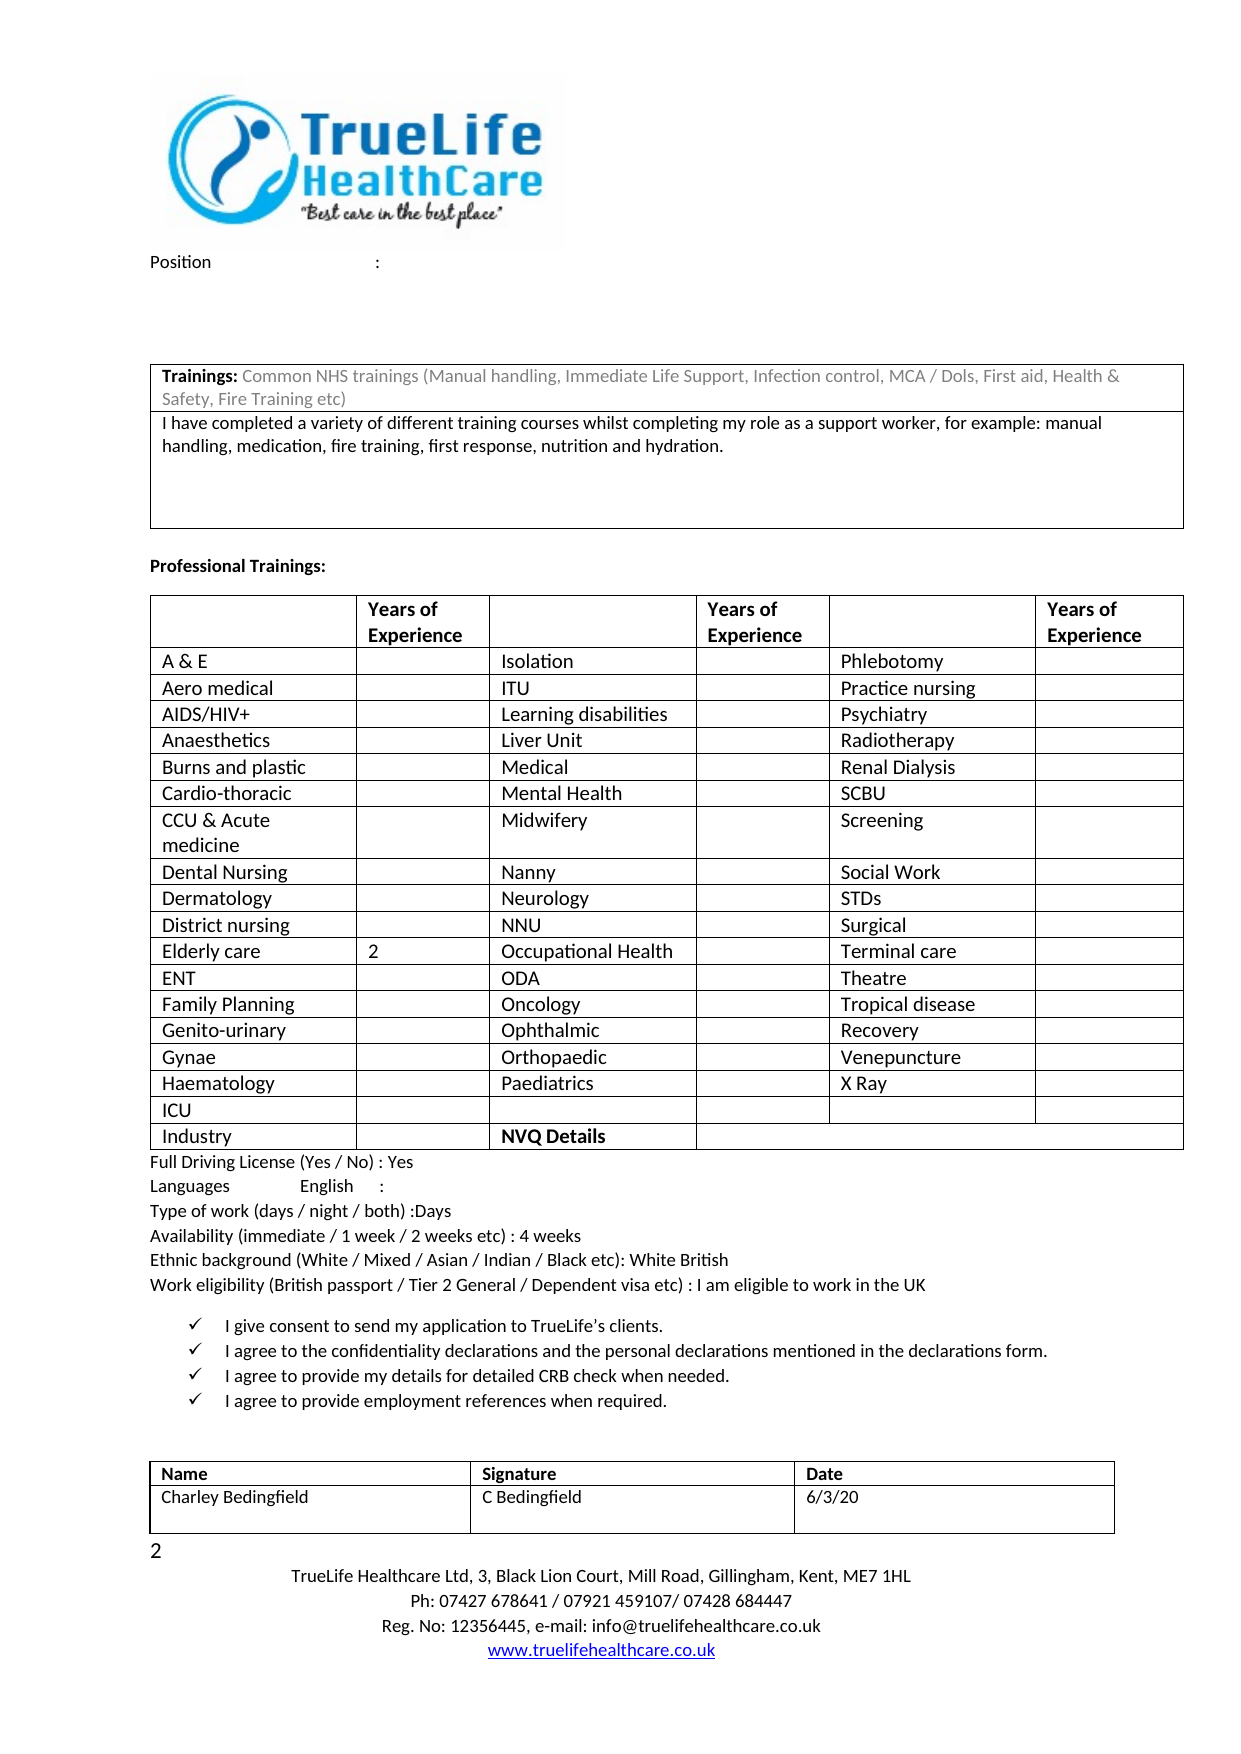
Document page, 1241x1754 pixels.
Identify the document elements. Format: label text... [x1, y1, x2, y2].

table_cell Terminal care [830, 938, 1035, 964]
table_cell [1036, 675, 1183, 700]
table_cell Genito-urinary [151, 1018, 356, 1043]
table_cell [697, 807, 829, 858]
table_cell Learning disabilities [490, 701, 696, 727]
table_cell [1036, 938, 1183, 964]
table_cell [697, 1097, 829, 1122]
table_cell [830, 1097, 1035, 1122]
table_cell [357, 859, 489, 884]
table_cell Renal Dialysis [830, 754, 1035, 779]
table_header Date [795, 1462, 1114, 1485]
table_cell [1036, 1097, 1183, 1122]
list I agree to provide my details for detailed CRB check when needed. [187, 1364, 1090, 1387]
table_cell SCBU [830, 781, 1035, 806]
table_cell [697, 701, 829, 727]
list I give consent to send my application to TrueLife’s clients. [187, 1315, 1090, 1338]
table_cell Occupational Health [490, 938, 696, 964]
table_cell [1036, 701, 1183, 727]
table_cell Industry [151, 1124, 356, 1149]
table_cell ICU [151, 1097, 356, 1122]
table_cell [697, 965, 829, 990]
table_cell I have completed a variety of different training courses whilst completing my role as a support worker, for example: manual handling, medication, fire training, first response, nutrition and hydration. [151, 412, 1183, 528]
table_cell Elderly care [151, 938, 356, 964]
table_cell Family Planning [151, 991, 356, 1017]
table_cell Screening [830, 807, 1035, 858]
table_cell 6/3/20 [795, 1486, 1114, 1533]
table_cell [1036, 1018, 1183, 1043]
table_cell [697, 1044, 829, 1069]
table_cell X Ray [830, 1071, 1035, 1096]
table_cell [697, 885, 829, 911]
table_cell Oncology [490, 991, 696, 1017]
table_cell [697, 1071, 829, 1096]
table_cell Radiotherapy [830, 728, 1035, 753]
table_cell [1036, 781, 1183, 806]
table_cell [490, 1097, 696, 1122]
table_cell [1036, 728, 1183, 753]
table_cell Psychiatry [830, 701, 1035, 727]
table_cell Ophthalmic [490, 1018, 696, 1043]
table_header Years of Experience [1036, 596, 1183, 647]
table_cell Surgical [830, 912, 1035, 937]
table_cell [1036, 754, 1183, 779]
table_header Years of Experience [357, 596, 489, 647]
table_cell Dermatology [151, 885, 356, 911]
table_cell [357, 1018, 489, 1043]
table_cell [697, 991, 829, 1017]
table_cell [357, 728, 489, 753]
table_cell Theatre [830, 965, 1035, 990]
table_cell Liver Unit [490, 728, 696, 753]
table_cell 2 [357, 938, 489, 964]
table_cell Tropical disease [830, 991, 1035, 1017]
table_header Trainings: Common NHS trainings (Manual handling, Immediate Life Support, Infection control, MCA / Dols, First aid, Health & Safety, Fire Training etc) [151, 365, 1183, 411]
table_cell District nursing [151, 912, 356, 937]
text Professional Trainings: [150, 529, 1090, 577]
table_cell [357, 965, 489, 990]
table_cell [697, 754, 829, 779]
table_cell [697, 728, 829, 753]
table_cell Charley Bedingfield [151, 1486, 470, 1533]
table_header [151, 596, 356, 647]
table_cell NNU [490, 912, 696, 937]
table_cell [697, 912, 829, 937]
table_header Years of Experience [697, 596, 829, 647]
table_cell A & E [151, 648, 356, 674]
table_cell [1036, 648, 1183, 674]
table_cell [357, 675, 489, 700]
table_cell CCU & Acute medicine [151, 807, 356, 858]
table_cell Midwifery [490, 807, 696, 858]
table_cell ENT [151, 965, 356, 990]
table_cell Mental Health [490, 781, 696, 806]
table_cell Social Work [830, 859, 1035, 884]
table_cell [357, 1071, 489, 1096]
list I agree to the confidentiality declarations and the personal declarations mentioned in the declarations form. [187, 1339, 1090, 1362]
table_cell [697, 859, 829, 884]
table_cell Orthopaedic [490, 1044, 696, 1069]
table_cell [357, 754, 489, 779]
table_cell Isolation [490, 648, 696, 674]
table_cell [1036, 1044, 1183, 1069]
table_cell [357, 807, 489, 858]
table_cell ITU [490, 675, 696, 700]
table_cell [1036, 965, 1183, 990]
table_cell AIDS/HIV+ [151, 701, 356, 727]
table_cell Nanny [490, 859, 696, 884]
table_cell [1036, 991, 1183, 1017]
table_cell [1036, 1071, 1183, 1096]
table_cell Medical [490, 754, 696, 779]
table_header Name [151, 1462, 470, 1485]
table_cell [697, 938, 829, 964]
table_cell [1036, 912, 1183, 937]
table_cell Haematology [151, 1071, 356, 1096]
table_header Signature [471, 1462, 794, 1485]
table_cell Practice nursing [830, 675, 1035, 700]
table_cell ODA [490, 965, 696, 990]
table_cell Neurology [490, 885, 696, 911]
table_cell [357, 885, 489, 911]
table_cell STDs [830, 885, 1035, 911]
table_cell Aero medical [151, 675, 356, 700]
table_cell NVQ Details [490, 1124, 696, 1149]
table_cell [697, 648, 829, 674]
text Employment History (4) Name & Address of employer: Month & Year(From) : Month & Year(To) : Position : [150, 250, 1090, 303]
list I agree to provide employment references when required. [187, 1389, 1090, 1442]
table_cell Gynae [151, 1044, 356, 1069]
table_cell Burns and plastic [151, 754, 356, 779]
table_cell Paediatrics [490, 1071, 696, 1096]
table_cell [1036, 807, 1183, 858]
table_cell [357, 912, 489, 937]
table_cell Phlebotomy [830, 648, 1035, 674]
table_cell [357, 781, 489, 806]
table_cell [357, 1097, 489, 1122]
table_cell [697, 675, 829, 700]
table_header [830, 596, 1035, 647]
table_cell [697, 1018, 829, 1043]
table_cell [697, 781, 829, 806]
table_cell [357, 991, 489, 1017]
table_cell [357, 1124, 489, 1149]
table_cell Recovery [830, 1018, 1035, 1043]
table_cell [357, 701, 489, 727]
table_cell [1036, 885, 1183, 911]
table_cell [357, 648, 489, 674]
table_header [490, 596, 696, 647]
table_cell Dental Nursing [151, 859, 356, 884]
table_cell Anaesthetics [151, 728, 356, 753]
picture [150, 73, 567, 251]
table_cell [697, 1124, 1183, 1149]
text Full Driving License (Yes / No) : Yes Languages English : Type of work (days / night / both) :Days Availability (immediate / 1 week / 2 weeks etc) : 4 weeks Ethnic background (White / Mixed / Asian / Indian / Black etc): White British Work eligibility (British passport / Tier 2 General / Dependent visa etc) : I am eligible to work in the UK [150, 1150, 1090, 1296]
table_cell [357, 1044, 489, 1069]
table_cell Cardio-thoracic [151, 781, 356, 806]
table_cell Venepuncture [830, 1044, 1035, 1069]
table_cell [1036, 859, 1183, 884]
table_cell C Bedingfield [471, 1486, 794, 1533]
